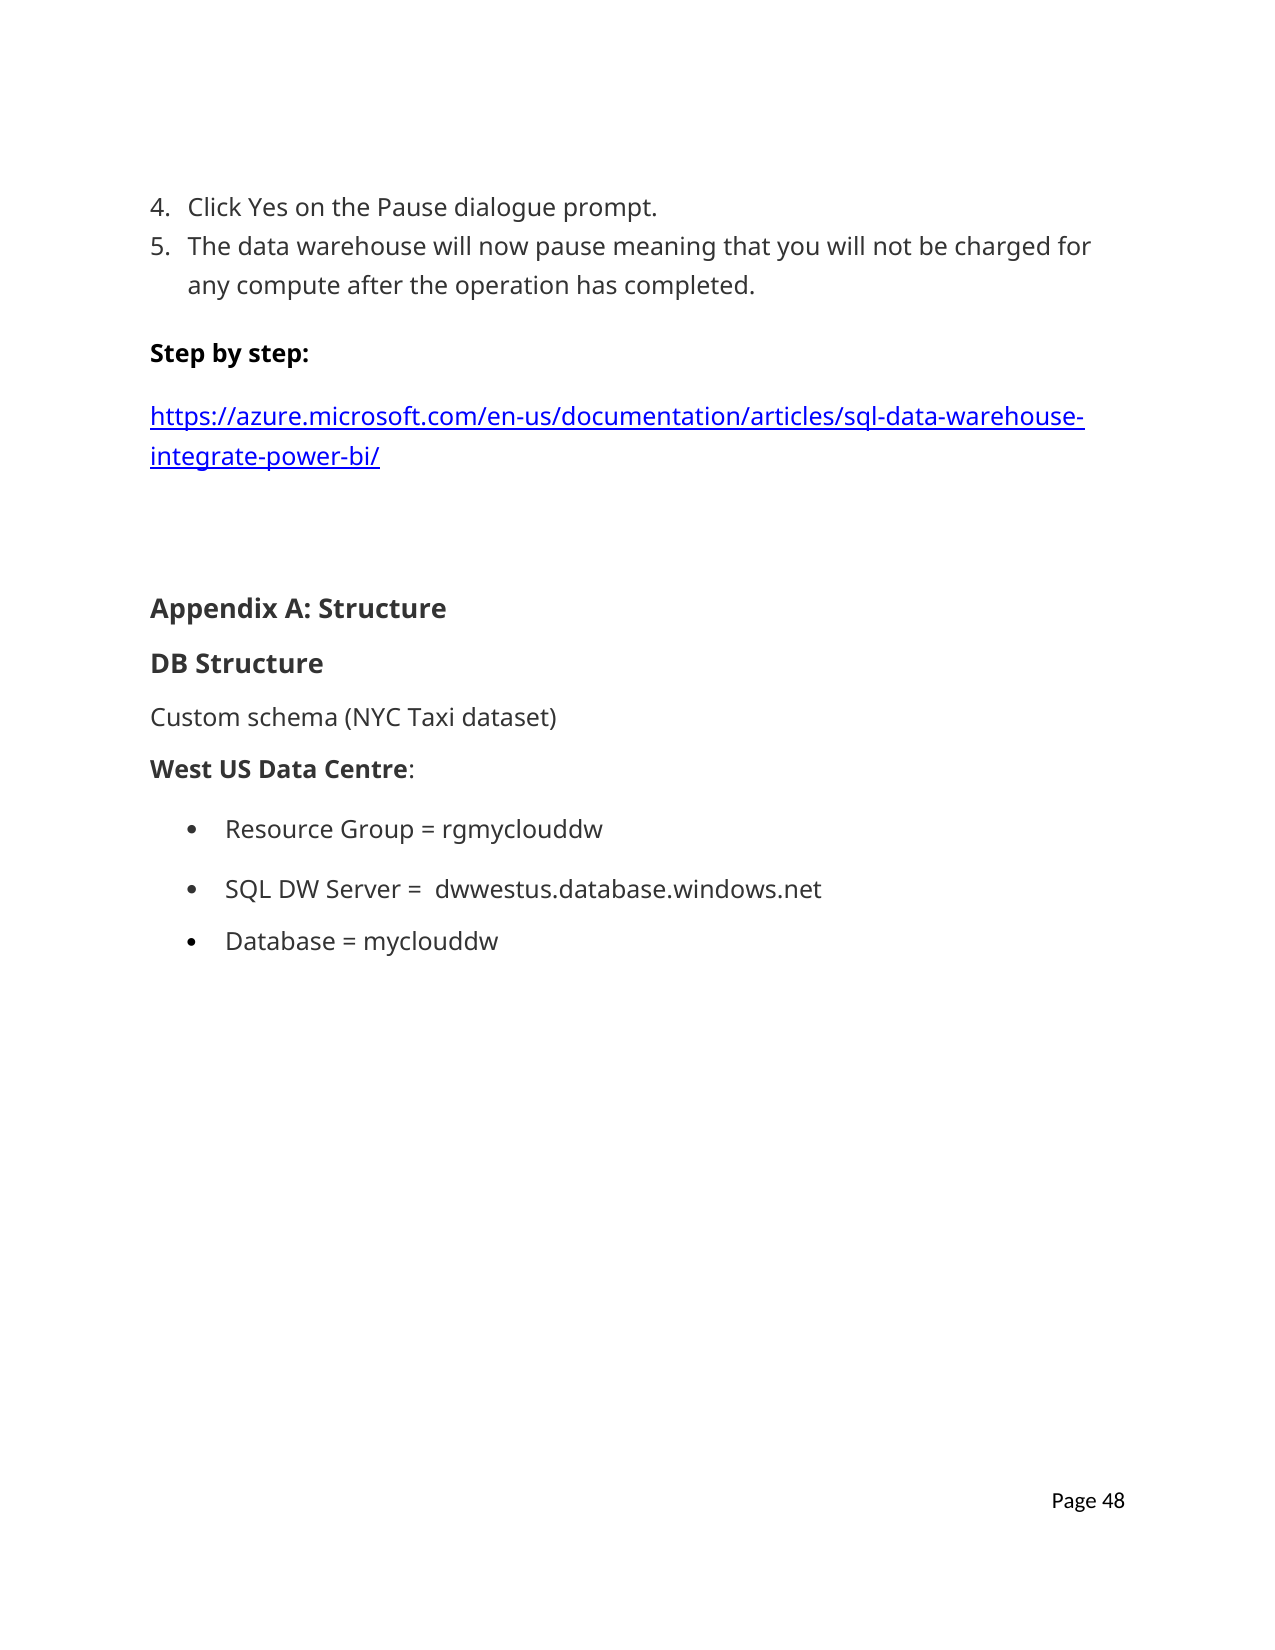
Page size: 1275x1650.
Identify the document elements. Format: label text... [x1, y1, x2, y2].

list Database = myclouddw [187, 923, 1125, 957]
list Click Yes on the Pause dialogue prompt. [150, 189, 1125, 223]
text Appendix A: Structure [150, 590, 1125, 627]
text West US Data Centre: [150, 751, 1125, 786]
text DB Structure [150, 645, 1125, 682]
text Step by step: [150, 336, 1125, 370]
text https://azure.microsoft.com/en-us/documentation/articles/sql-data-warehouse-integrate-power-bi/ [150, 399, 1125, 472]
list SQL DW Server = dwwestus.database.windows.net [187, 871, 1125, 906]
text Custom schema (NYC Taxi dataset) [150, 700, 1125, 734]
list The data warehouse will now pause meaning that you will not be charged for any compute after the operation has completed. [150, 228, 1125, 302]
list Resource Group = rgmyclouddw [187, 811, 1125, 846]
